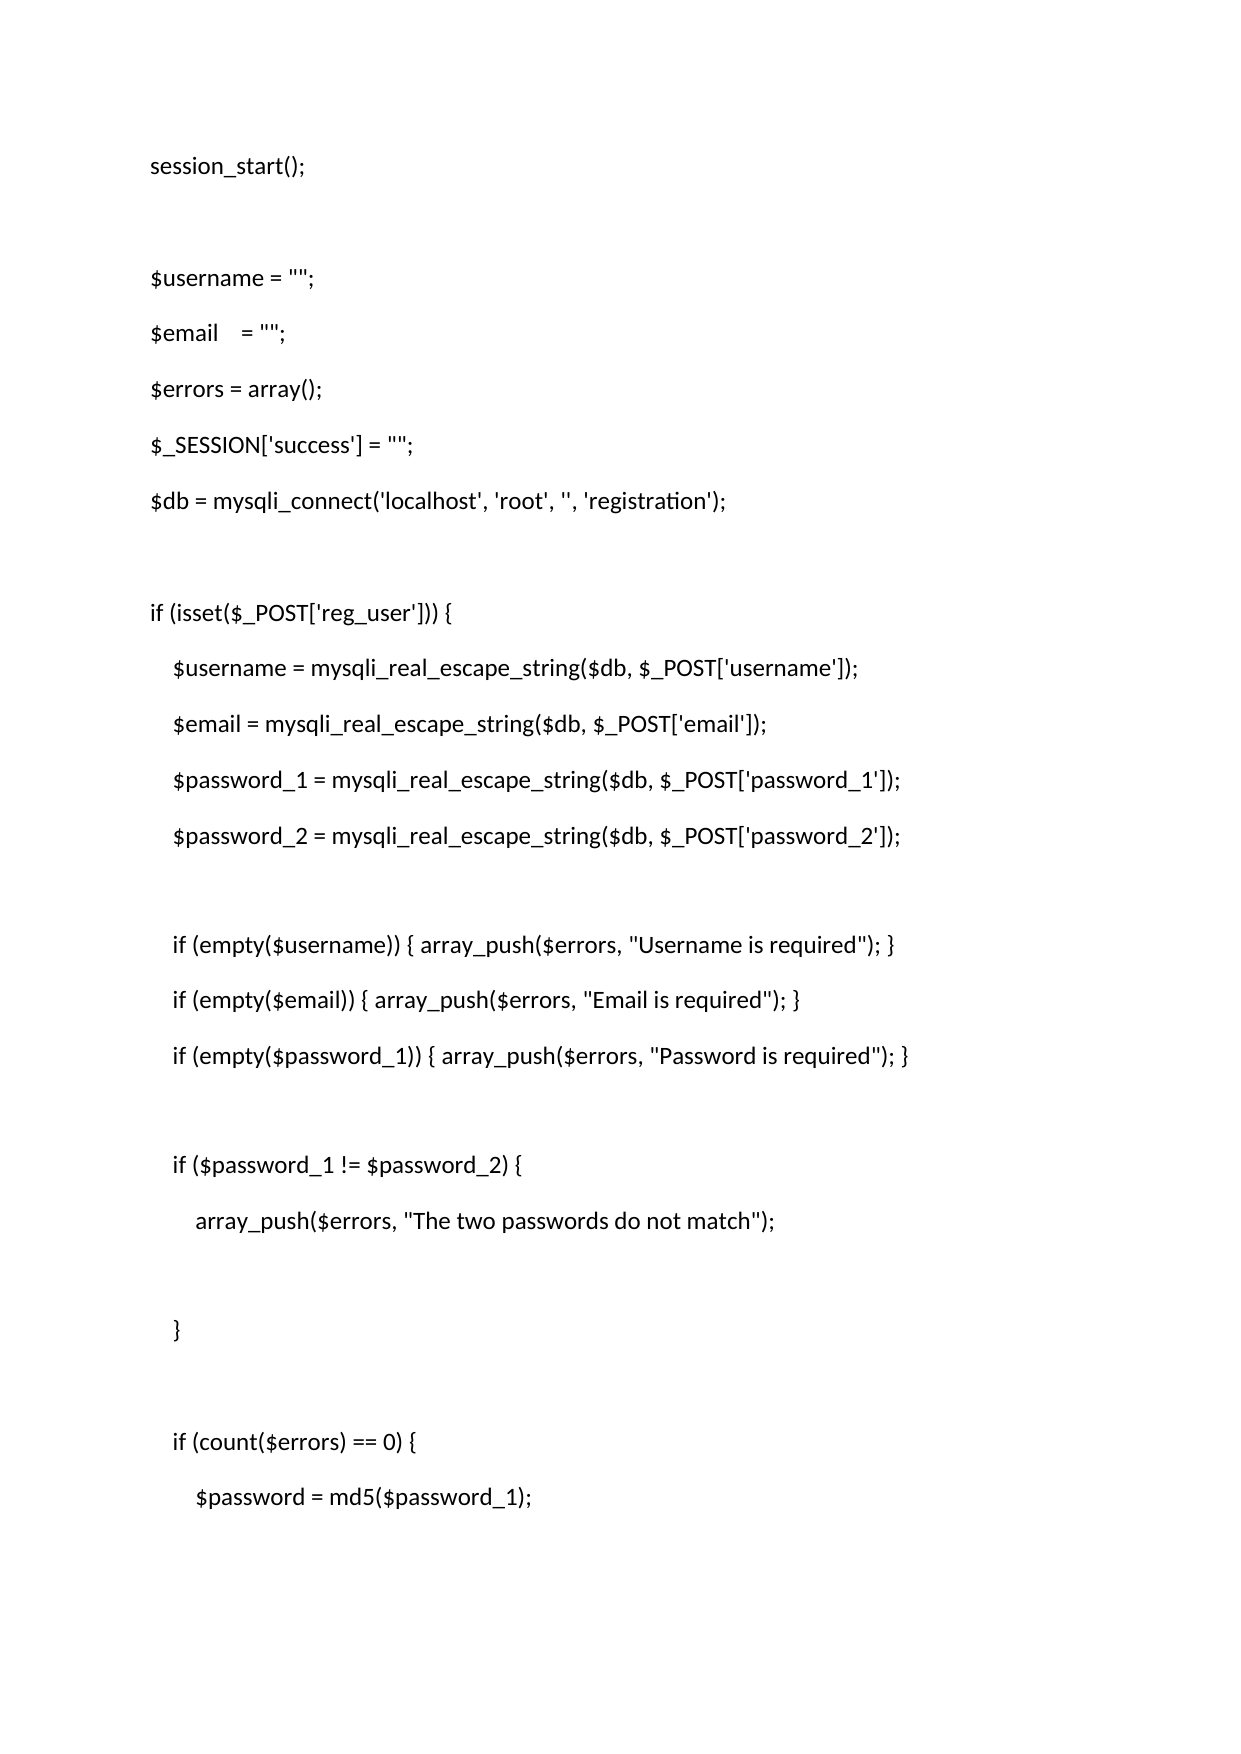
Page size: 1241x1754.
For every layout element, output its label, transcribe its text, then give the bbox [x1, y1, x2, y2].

text if (empty($password_1)) { array_push($errors, "Password is required"); } [150, 1041, 1090, 1071]
text $email = ""; [150, 317, 1090, 348]
text $db = mysqli_connect('localhost', 'root', '', 'registration'); [150, 485, 1090, 516]
text $errors = array(); [150, 373, 1090, 404]
text $_SESSION['success'] = ""; [150, 429, 1090, 460]
text } [150, 1314, 1090, 1344]
text if (empty($username)) { array_push($errors, "Username is required"); } [150, 929, 1090, 959]
text $email = mysqli_real_escape_string($db, $_POST['email']); [150, 708, 1090, 739]
text $username = mysqli_real_escape_string($db, $_POST['username']); [150, 652, 1090, 683]
text $username = ""; [150, 262, 1090, 292]
text if ($password_1 != $password_2) { [150, 1149, 1090, 1180]
text $password = md5($password_1); [150, 1482, 1090, 1512]
text array_push($errors, "The two passwords do not match"); [150, 1205, 1090, 1236]
text if (count($errors) == 0) { [150, 1426, 1090, 1456]
text if (empty($email)) { array_push($errors, "Email is required"); } [150, 985, 1090, 1015]
text session_start(); [150, 150, 1090, 181]
text $password_1 = mysqli_real_escape_string($db, $_POST['password_1']); [150, 764, 1090, 795]
text if (isset($_POST['reg_user'])) { [150, 597, 1090, 627]
text $password_2 = mysqli_real_escape_string($db, $_POST['password_2']); [150, 820, 1090, 851]
